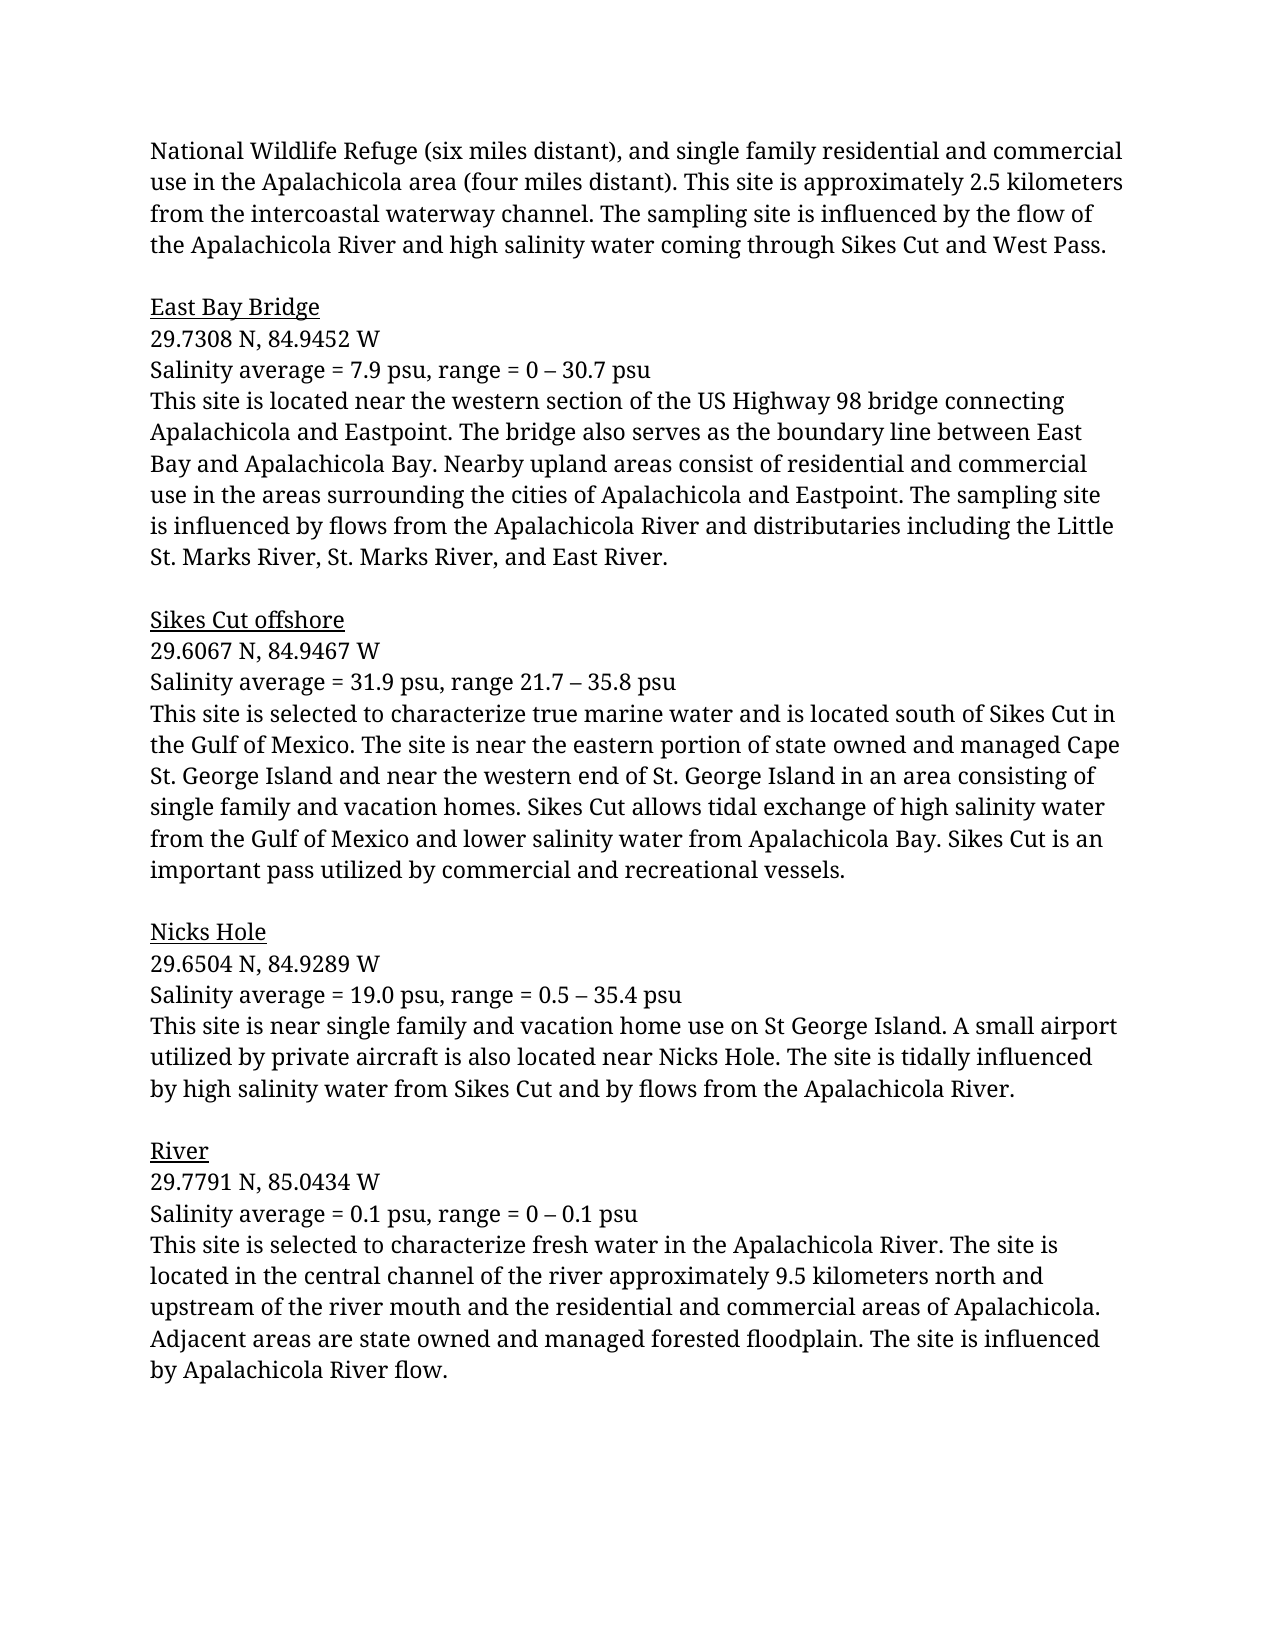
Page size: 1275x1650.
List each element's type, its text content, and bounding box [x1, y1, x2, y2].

text 29.6067 N, 84.9467 W [150, 635, 1125, 666]
text This site is selected to characterize fresh water in the Apalachicola River. The site is located in the central channel of the river approximately 9.5 kilometers north and upstream of the river mouth and the residential and commercial areas of Apalachicola. Adjacent areas are state owned and managed forested floodplain. The site is influenced by Apalachicola River flow. [150, 1229, 1125, 1385]
text 29.7308 N, 84.9452 W [150, 322, 1125, 354]
text 29.7791 N, 85.0434 W [150, 1166, 1125, 1197]
text Salinity average = 19.0 psu, range = 0.5 – 35.4 psu [150, 979, 1125, 1010]
text 29.6504 N, 84.9289 W [150, 947, 1125, 979]
text Nicks Hole [150, 916, 1125, 947]
text River [150, 1135, 1125, 1166]
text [150, 135, 1125, 260]
text Salinity average = 31.9 psu, range 21.7 – 35.8 psu [150, 666, 1125, 697]
text Salinity average = 7.9 psu, range = 0 – 30.7 psu [150, 354, 1125, 385]
text East Bay Bridge [150, 291, 1125, 322]
text Salinity average = 0.1 psu, range = 0 – 0.1 psu [150, 1197, 1125, 1229]
text Sikes Cut offshore [150, 604, 1125, 635]
text This site is located near the western section of the US Highway 98 bridge connecting Apalachicola and Eastpoint. The bridge also serves as the boundary line between East Bay and Apalachicola Bay. Nearby upland areas consist of residential and commercial use in the areas surrounding the cities of Apalachicola and Eastpoint. The sampling site is influenced by flows from the Apalachicola River and distributaries including the Little St. Marks River, St. Marks River, and East River. [150, 385, 1125, 572]
text This site is near single family and vacation home use on St George Island. A small airport utilized by private aircraft is also located near Nicks Hole. The site is tidally influenced by high salinity water from Sikes Cut and by flows from the Apalachicola River. [150, 1010, 1125, 1104]
text This site is selected to characterize true marine water and is located south of Sikes Cut in the Gulf of Mexico. The site is near the eastern portion of state owned and managed Cape St. George Island and near the western end of St. George Island in an area consisting of single family and vacation homes. Sikes Cut allows tidal exchange of high salinity water from the Gulf of Mexico and lower salinity water from Apalachicola Bay. Sikes Cut is an important pass utilized by commercial and recreational vessels. [150, 697, 1125, 885]
